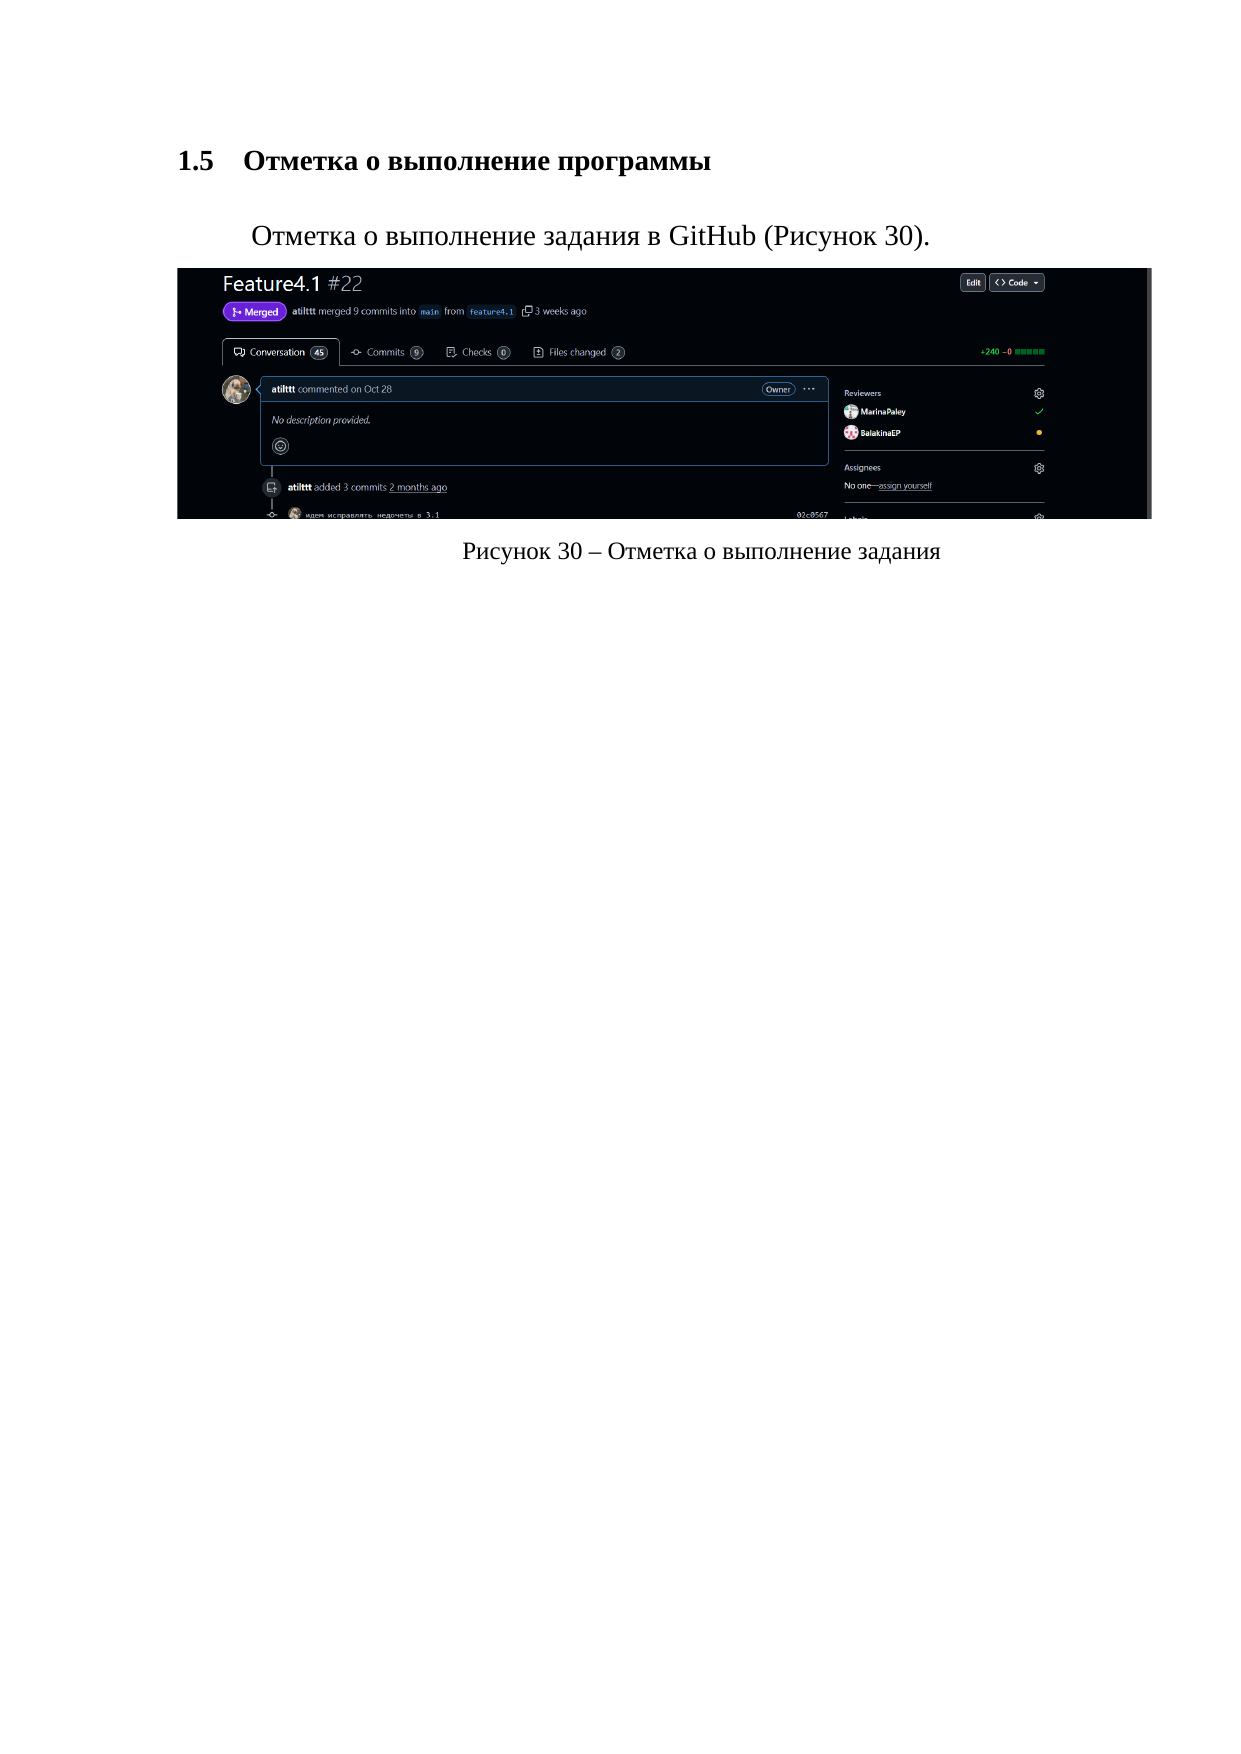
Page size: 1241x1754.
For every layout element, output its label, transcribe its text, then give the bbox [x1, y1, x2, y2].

text Отметка о выполнение задания в GitHub (Рисунок 30). [177, 218, 1152, 252]
text 1.5 Отметка о выполнение программы [177, 143, 1152, 177]
text Рисунок 30 – Отметка о выполнение задания [177, 536, 1152, 564]
picture [177, 268, 1152, 519]
